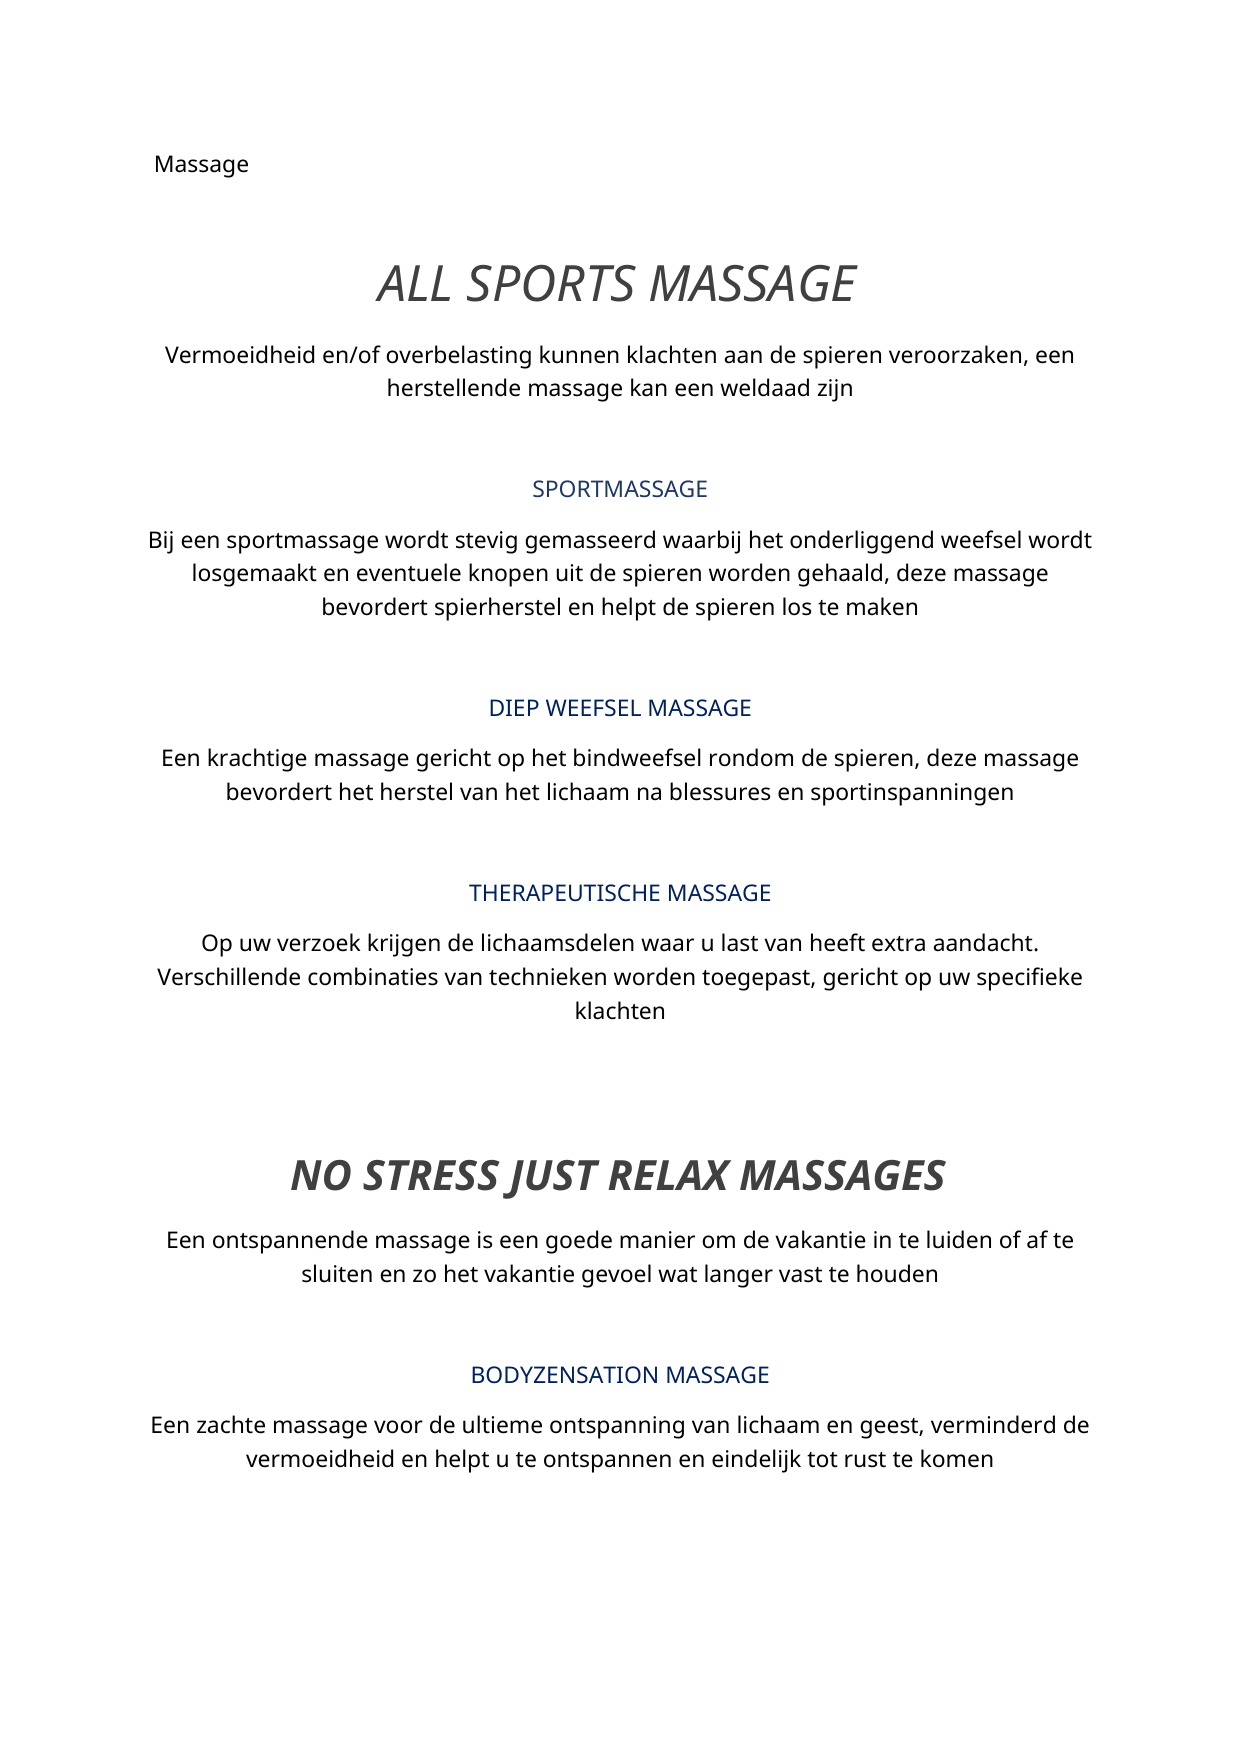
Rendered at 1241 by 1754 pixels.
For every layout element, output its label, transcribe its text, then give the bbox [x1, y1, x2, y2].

text SPORTMASSAGE [148, 473, 1093, 504]
text BODYZENSATION MASSAGE [148, 1359, 1093, 1390]
text DIEP WEEFSEL MASSAGE [148, 692, 1093, 723]
text Een krachtige massage gericht op het bindweefsel rondom de spieren, deze massage bevordert het herstel van het lichaam na blessures en sportinspanningen [148, 742, 1093, 807]
text THERAPEUTISCHE MASSAGE [148, 877, 1093, 908]
text ALL SPORTS MASSAGE [148, 248, 1093, 317]
text NO STRESS JUST RELAX MASSAGES [148, 1146, 1093, 1203]
text Een ontspannende massage is een goede manier om de vakantie in te luiden of af te sluiten en zo het vakantie gevoel wat langer vast te houden [148, 1224, 1093, 1289]
text Bij een sportmassage wordt stevig gemasseerd waarbij het onderliggend weefsel wordt losgemaakt en eventuele knopen uit de spieren worden gehaald, deze massage bevordert spierherstel en helpt de spieren los te maken [148, 524, 1093, 622]
text Een zachte massage voor de ultieme ontspanning van lichaam en geest, verminderd de vermoeidheid en helpt u te ontspannen en eindelijk tot rust te komen [148, 1409, 1093, 1474]
text Op uw verzoek krijgen de lichaamsdelen waar u last van heeft extra aandacht. Verschillende combinaties van technieken worden toegepast, gericht op uw specifieke klachten [148, 927, 1093, 1026]
text Massage [148, 148, 1093, 179]
text Vermoeidheid en/of overbelasting kunnen klachten aan de spieren veroorzaken, een herstellende massage kan een weldaad zijn [148, 339, 1093, 404]
